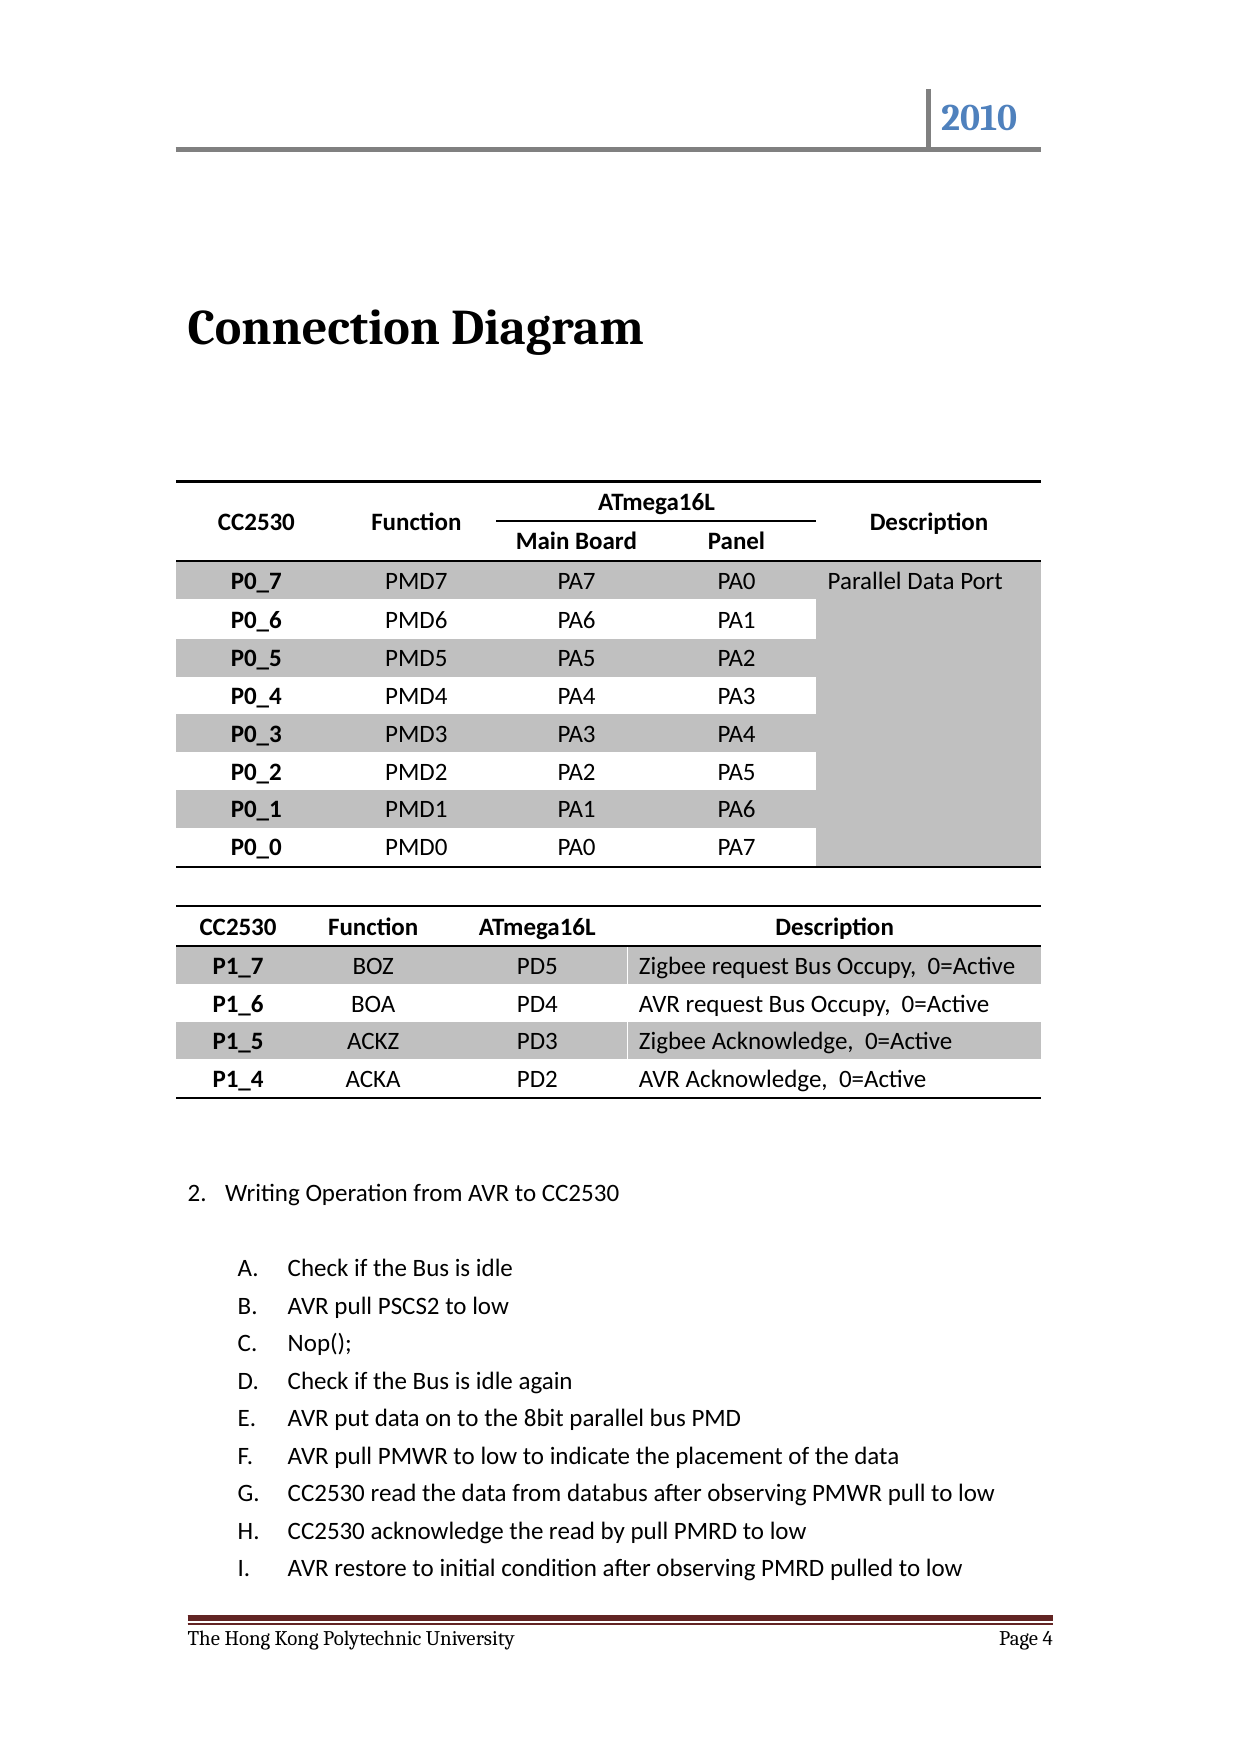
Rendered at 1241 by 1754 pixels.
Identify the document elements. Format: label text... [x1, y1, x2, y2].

table_header ATmega [447, 907, 627, 945]
table_cell PMD3 [336, 714, 496, 752]
table_cell PMD7 [336, 562, 496, 599]
list AVR pull PMWR to low to indicate the placement of the data [237, 1436, 1053, 1474]
table_cell PA3 [656, 677, 816, 714]
table_cell PA0 [496, 828, 656, 866]
table_cell PA6 [496, 599, 656, 639]
table_cell PMD6 [336, 599, 496, 639]
table_header ATmega [496, 483, 816, 520]
table_header Function [336, 483, 496, 559]
table_cell PA3 [496, 714, 656, 752]
list Check if the Bus is idle [237, 1249, 1053, 1286]
table_cell PMD0 [336, 828, 496, 866]
list Check if the Bus is idle again [237, 1361, 1053, 1399]
table_header Description [628, 907, 1041, 945]
list AVR put data on to the 8bit parallel bus PMD [237, 1399, 1053, 1436]
table_cell PMD2 [336, 752, 496, 790]
table_cell Panel [656, 522, 816, 559]
list Nop(); [237, 1324, 1053, 1361]
table_cell P0_5 [176, 639, 336, 677]
table_cell AVR Acknowledge, 0=Active [628, 1059, 1041, 1097]
table_cell PD4 [447, 984, 627, 1022]
table_cell P0_6 [176, 599, 336, 639]
table_cell P0_0 [176, 828, 336, 866]
table_cell PMD5 [336, 639, 496, 677]
table_header Function [299, 907, 447, 945]
list AVR pull PSCS2 to low [237, 1286, 1053, 1324]
table_cell Zigbee request Bus Occupy, 0=Active [628, 947, 1041, 984]
table_cell PA4 [656, 714, 816, 752]
table_cell P0_4 [176, 677, 336, 714]
table_cell PA2 [496, 752, 656, 790]
table_cell BOZ [299, 947, 447, 984]
table_cell BOA [299, 984, 447, 1022]
table_cell P0_3 [176, 714, 336, 752]
table_cell PA1 [496, 790, 656, 828]
table_header CC2530 [176, 907, 299, 945]
table_cell PA5 [656, 752, 816, 790]
table_header Description [816, 483, 1041, 559]
table_cell P0_2 [176, 752, 336, 790]
table_cell P1_6 [176, 984, 299, 1022]
table_cell Main Board [496, 522, 656, 559]
table_cell PMD4 [336, 677, 496, 714]
table_cell ACKA [299, 1059, 447, 1097]
table_cell P1_7 [176, 947, 299, 984]
table_cell AVR request Bus Occupy, 0=Active [628, 984, 1041, 1022]
table_cell PA7 [496, 562, 656, 599]
table_cell Zigbee Acknowledge, 0=Active [628, 1022, 1041, 1059]
list CC2530 acknowledge the read by pull PMRD to low [237, 1511, 1053, 1549]
table_cell PA2 [656, 639, 816, 677]
table_cell ACKZ [299, 1022, 447, 1059]
list AVR restore to initial condition after observing PMRD pulled to low [237, 1549, 1053, 1586]
table_cell PMD1 [336, 790, 496, 828]
table_cell P1_5 [176, 1022, 299, 1059]
table_header CC2530 [176, 483, 336, 559]
list Writing Operation from AVR to CC2530 [187, 1174, 1053, 1211]
list CC2530 read the data from databus after observing PMWR pull to low [237, 1474, 1053, 1511]
table_cell P0_1 [176, 790, 336, 828]
table_cell PA1 [656, 599, 816, 639]
table_cell PA7 [656, 828, 816, 866]
table_cell P1_4 [176, 1059, 299, 1097]
table_cell PD2 [447, 1059, 627, 1097]
table_cell PA0 [656, 562, 816, 599]
subtitle Connection Diagram [187, 290, 1053, 365]
table_cell PD5 [447, 947, 627, 984]
table_cell PA5 [496, 639, 656, 677]
table_cell PA6 [656, 790, 816, 828]
table_cell [816, 562, 1041, 866]
table_cell PD3 [447, 1022, 627, 1059]
table_cell P0_7 [176, 562, 336, 599]
table_cell PA4 [496, 677, 656, 714]
